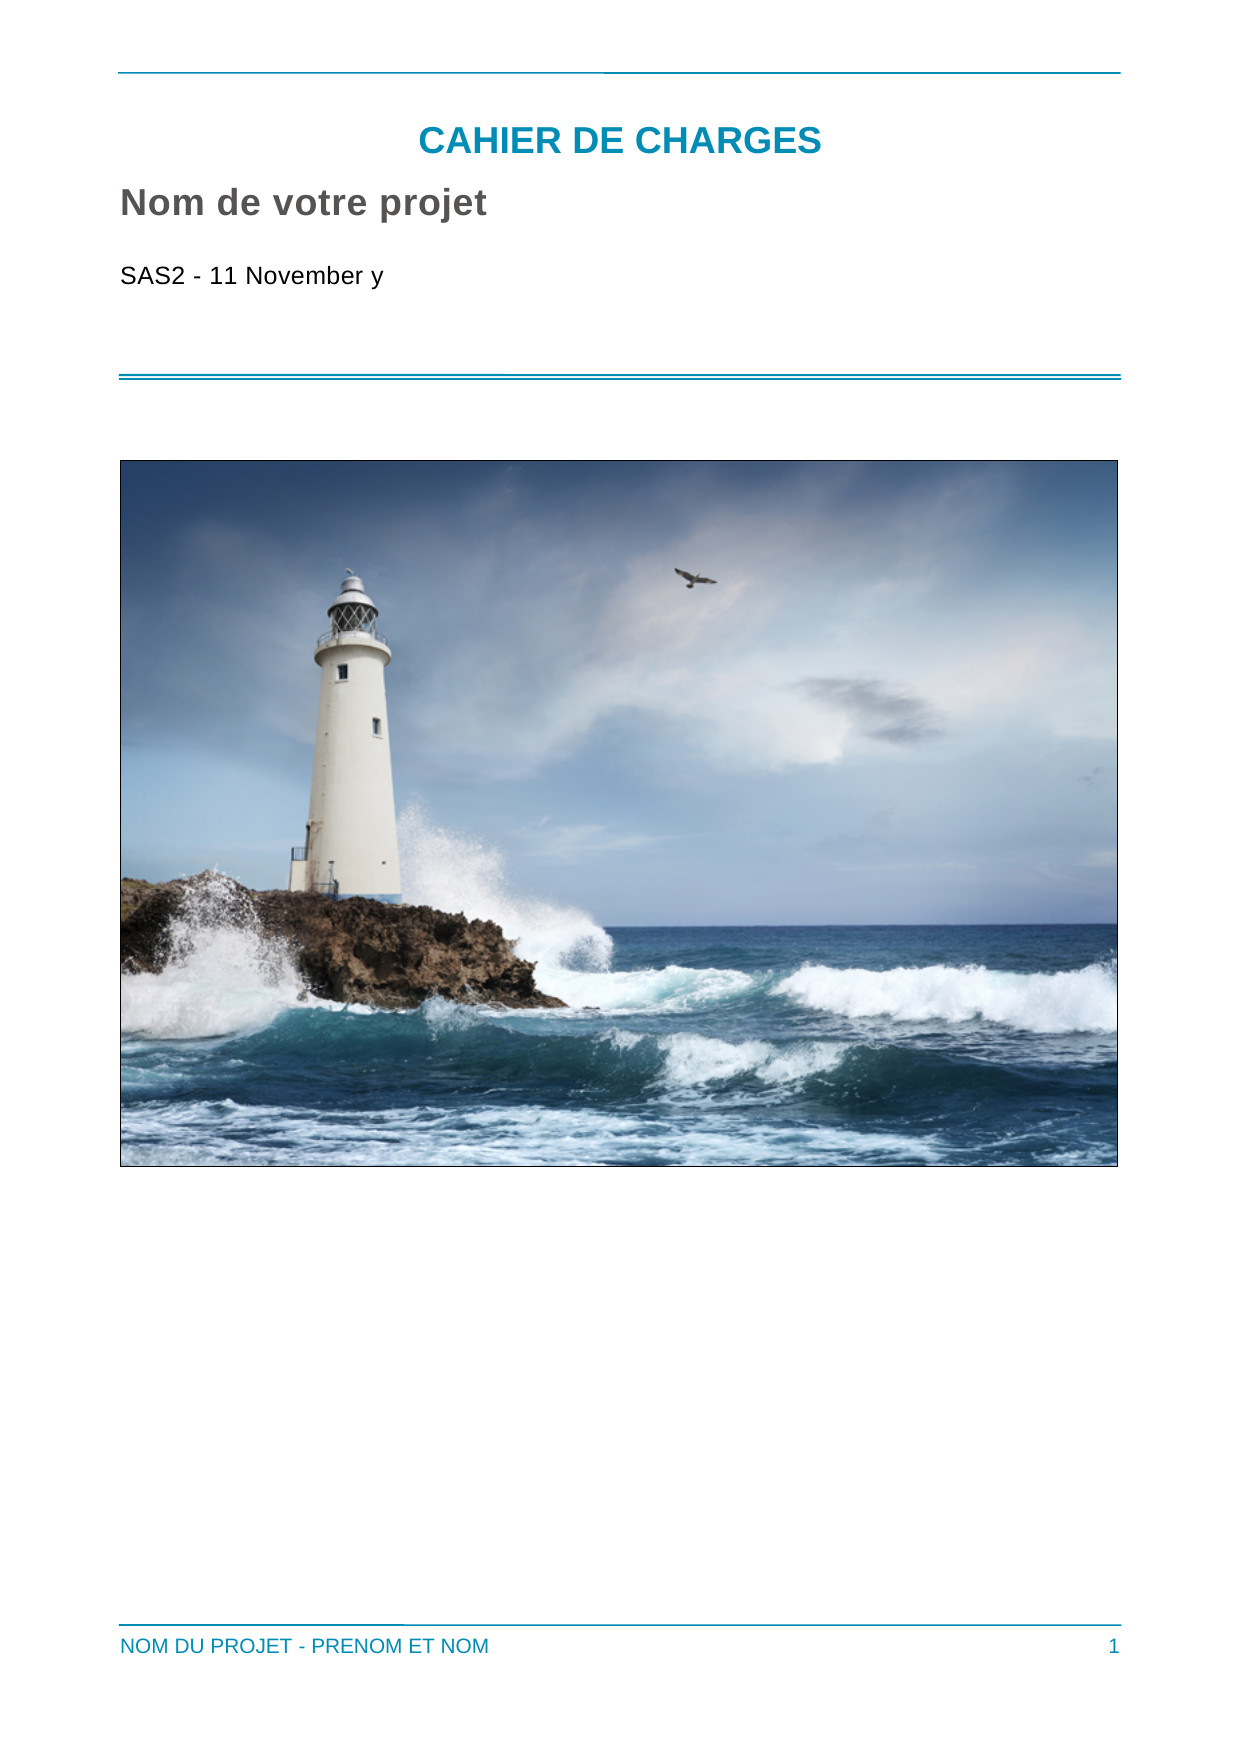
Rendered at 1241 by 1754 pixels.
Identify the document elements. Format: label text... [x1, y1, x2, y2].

text Nom de votre projet [120, 181, 1120, 224]
text SAS2 - 2 avril 2020 [120, 261, 1120, 290]
text CAHIER DE CHARGES [120, 119, 1120, 162]
picture [121, 461, 1117, 1166]
